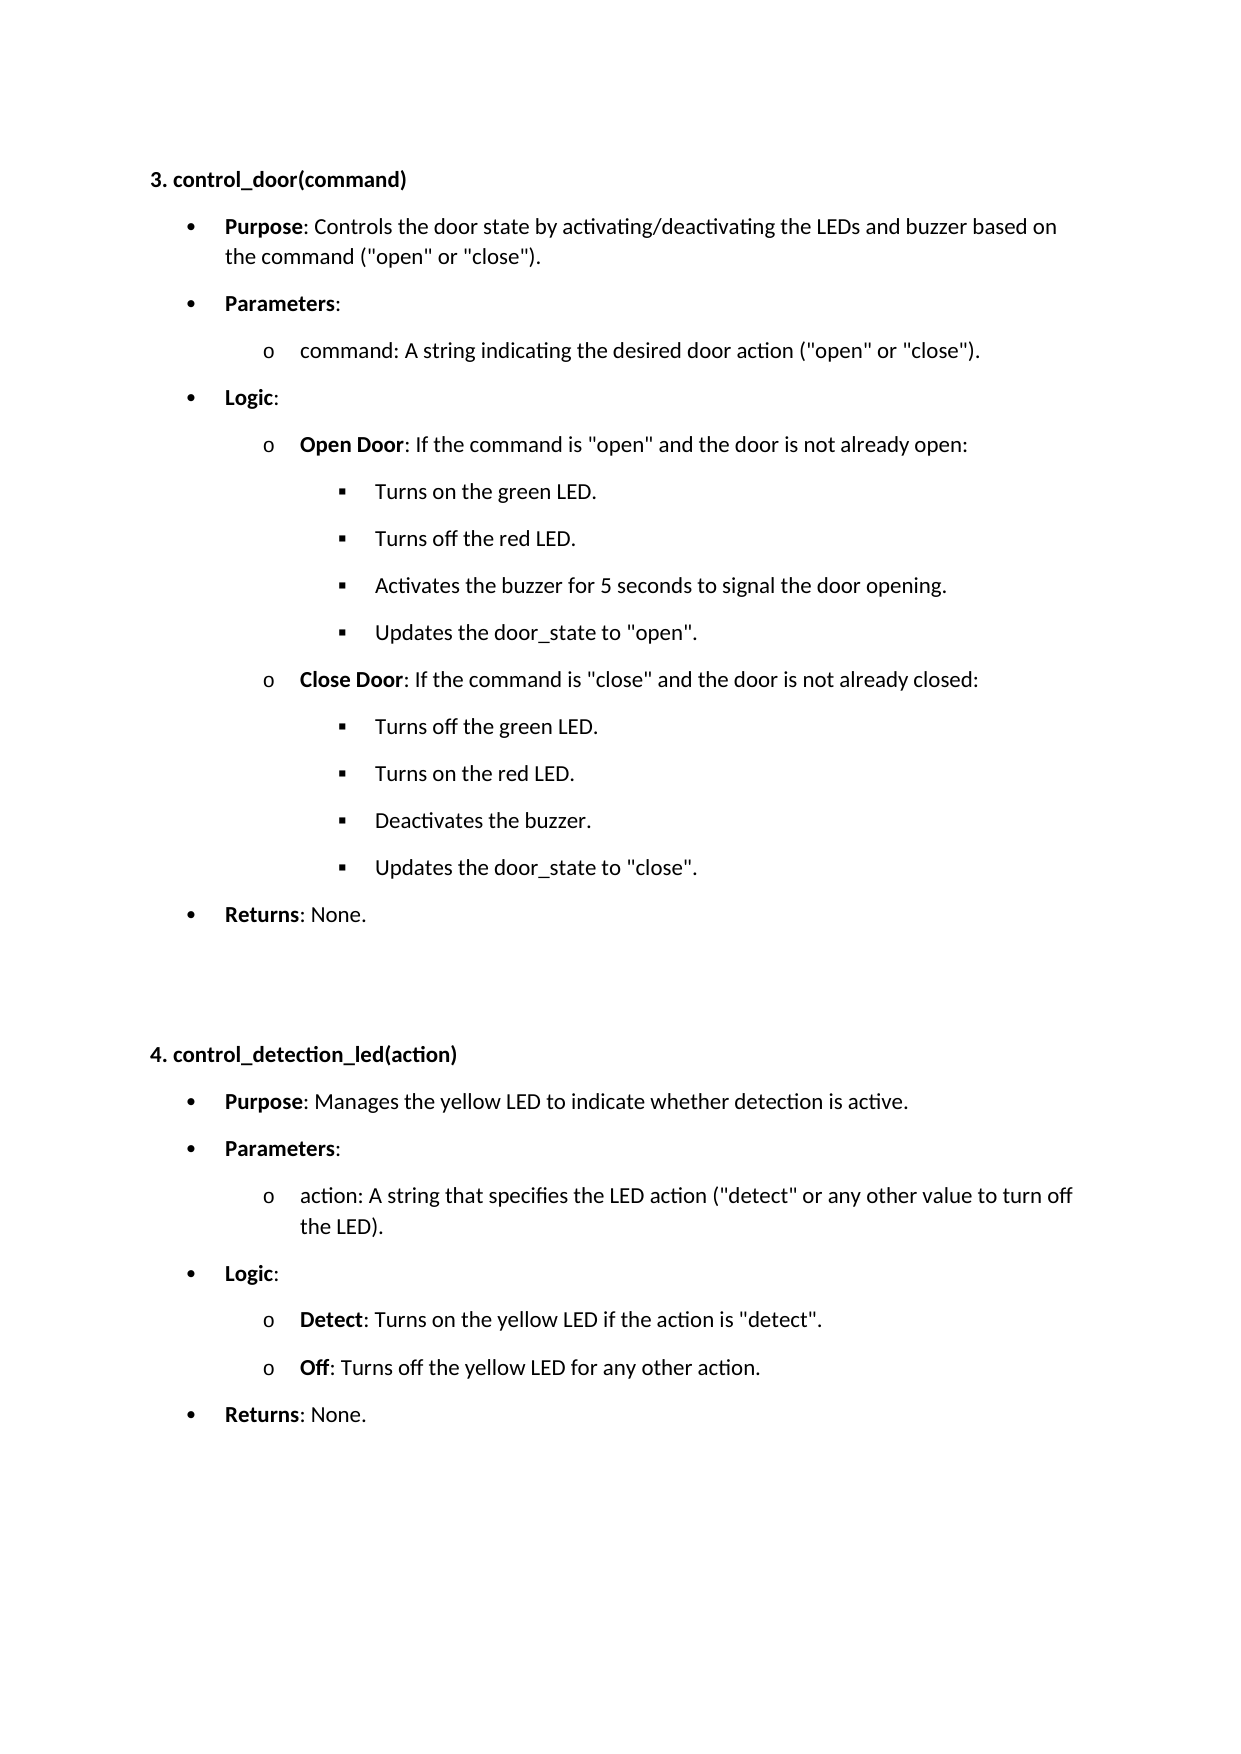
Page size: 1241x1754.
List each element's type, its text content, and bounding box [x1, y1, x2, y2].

list Turns on the red LED. [337, 759, 1090, 787]
list Logic: [187, 1259, 1090, 1287]
list Logic: [187, 383, 1090, 411]
list Activates the buzzer for 5 seconds to signal the door opening. [337, 571, 1090, 599]
text 4. control_detection_led(action) [150, 1041, 1090, 1068]
text 3. control_door(command) [150, 165, 1090, 193]
list Purpose: Manages the yellow LED to indicate whether detection is active. [187, 1087, 1090, 1115]
list Parameters: [187, 289, 1090, 317]
list Parameters: [187, 1134, 1090, 1162]
list Updates the door_state to "open". [337, 618, 1090, 646]
list Close Door: If the command is "close" and the door is not already closed: [262, 665, 1090, 693]
list Deactivates the buzzer. [337, 806, 1090, 834]
list Returns: None. [187, 900, 1090, 928]
list Updates the door_state to "close". [337, 853, 1090, 881]
list Purpose: Controls the door state by activating/deactivating the LEDs and buzzer based on the command ("open" or "close"). [187, 212, 1090, 270]
list Turns on the green LED. [337, 477, 1090, 506]
list Turns off the green LED. [337, 712, 1090, 740]
list Returns: None. [187, 1400, 1090, 1428]
list Turns off the red LED. [337, 524, 1090, 552]
list Off: Turns off the yellow LED for any other action. [262, 1353, 1090, 1382]
list command: A string indicating the desired door action ("open" or "close"). [262, 336, 1090, 364]
list action: A string that specifies the LED action ("detect" or any other value to turn off the LED). [262, 1181, 1090, 1240]
list Detect: Turns on the yellow LED if the action is "detect". [262, 1306, 1090, 1334]
list Open Door: If the command is "open" and the door is not already open: [262, 430, 1090, 459]
